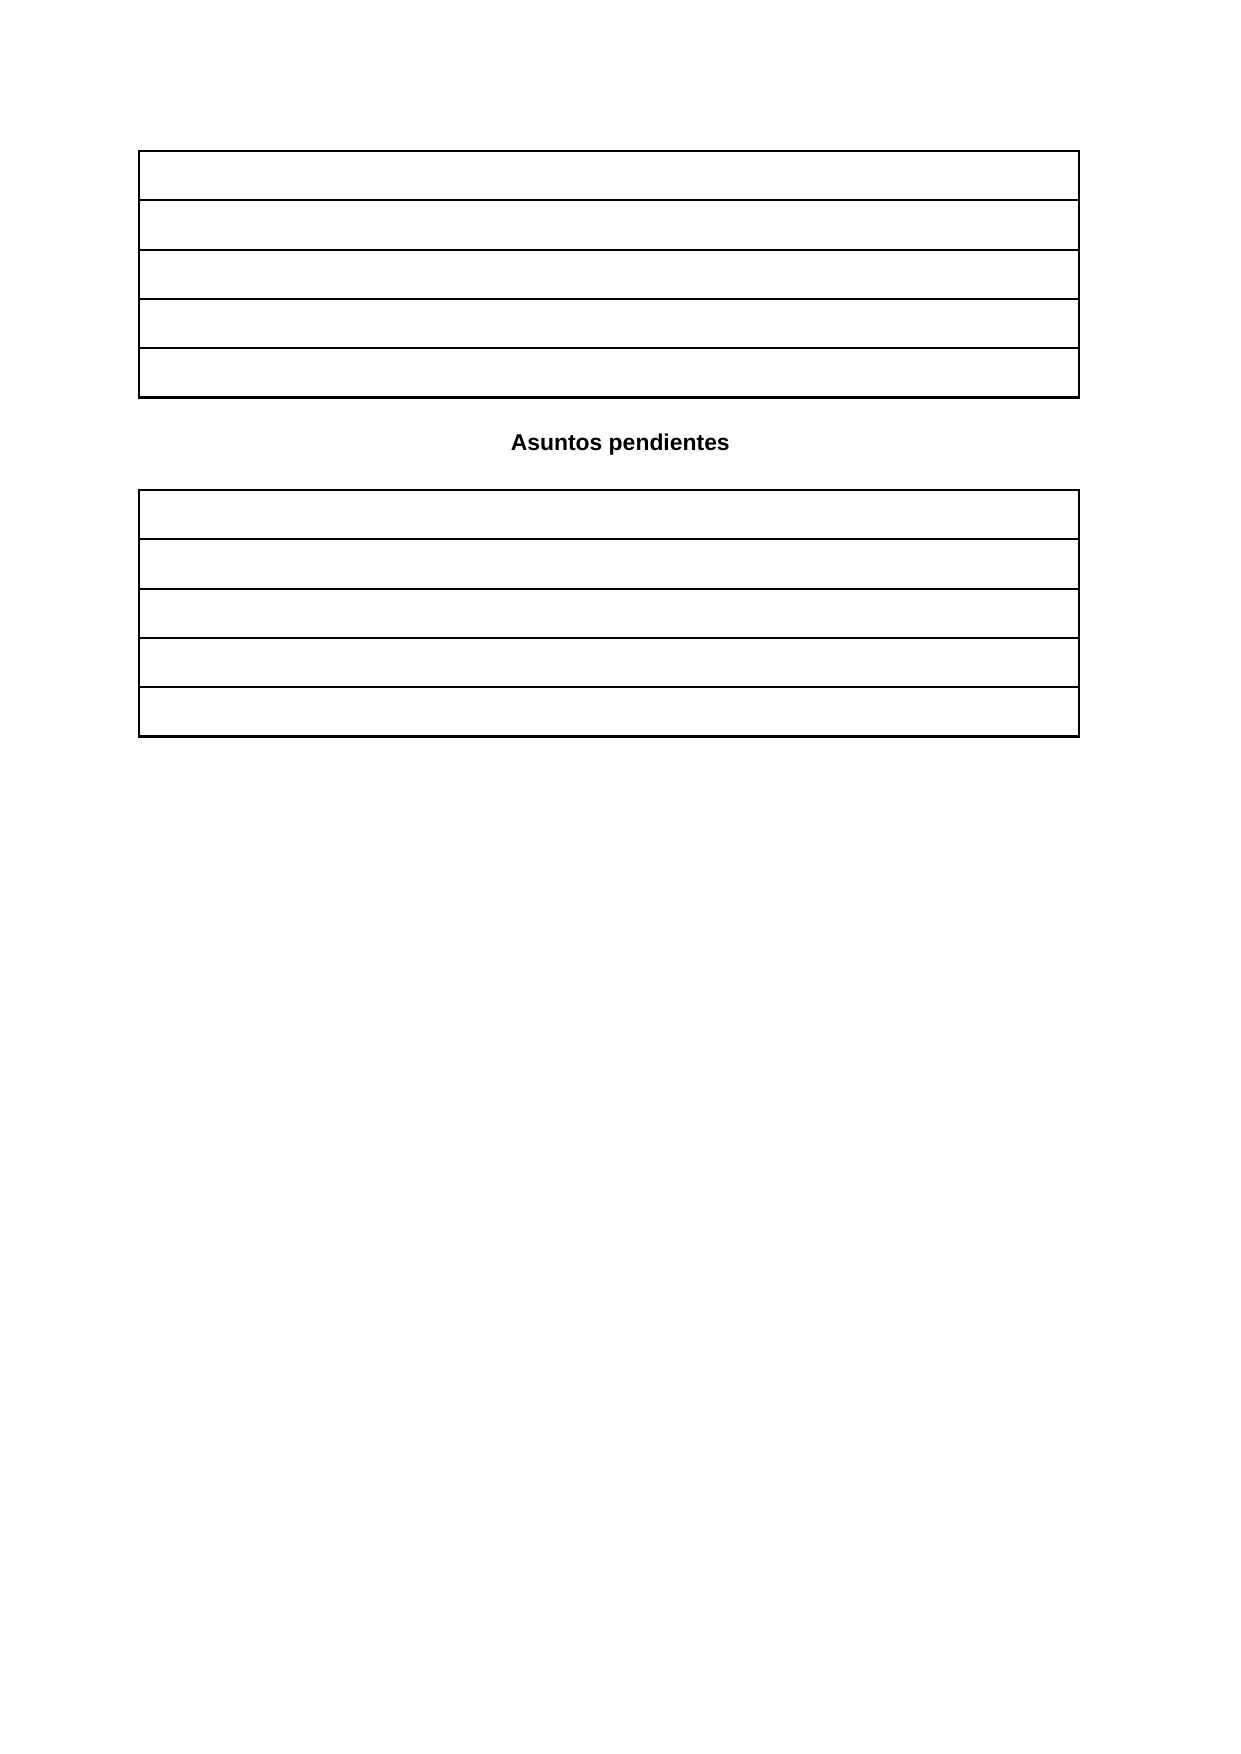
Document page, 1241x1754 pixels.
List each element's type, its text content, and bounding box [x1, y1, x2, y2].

table_cell [140, 639, 1078, 686]
table_cell [140, 688, 1078, 735]
table_header [140, 491, 1078, 538]
table_cell [140, 590, 1078, 637]
table_cell [140, 349, 1078, 396]
table_cell [140, 201, 1078, 248]
table_cell [140, 540, 1078, 588]
text Asuntos pendientes [150, 429, 1090, 455]
table_header [140, 152, 1078, 199]
table_cell [140, 251, 1078, 298]
table_cell [140, 300, 1078, 347]
